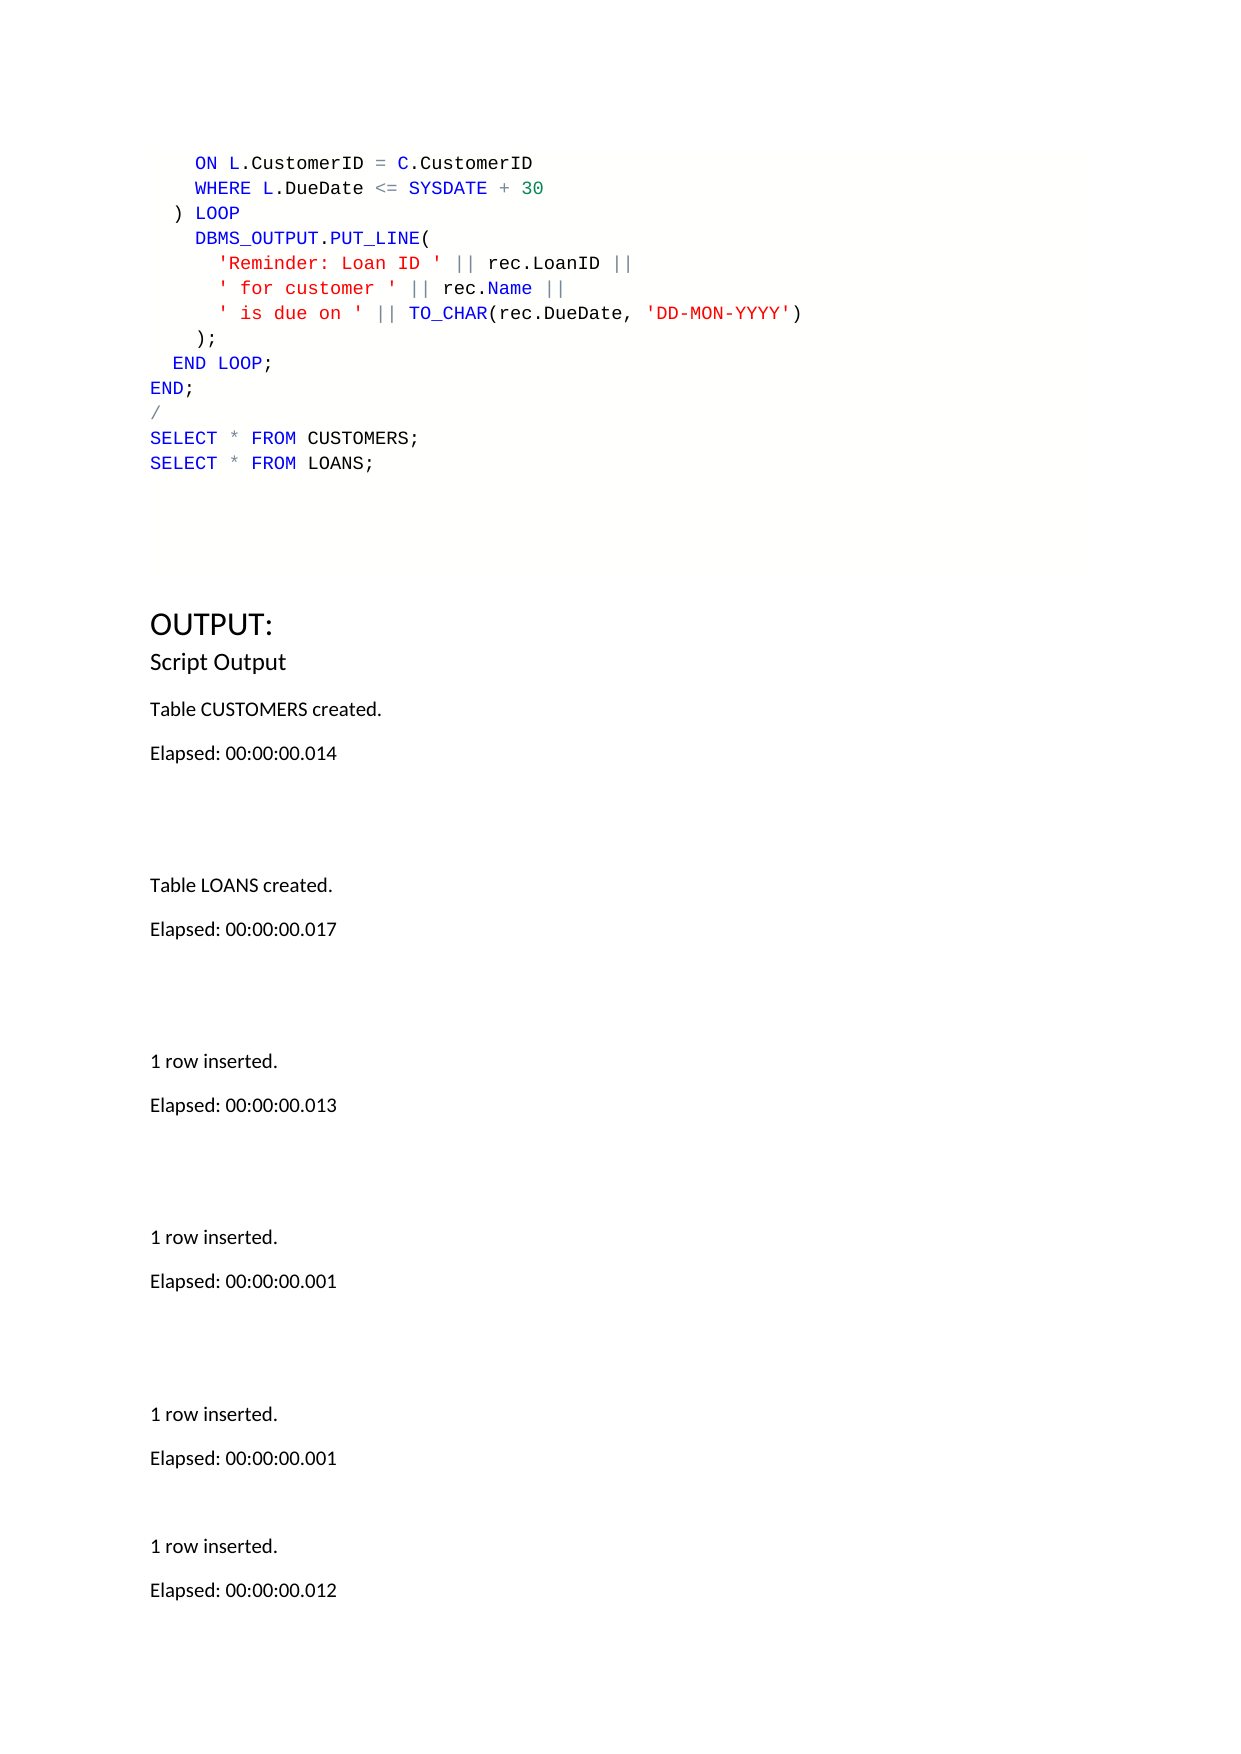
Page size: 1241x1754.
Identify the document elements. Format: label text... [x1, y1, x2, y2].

text ' for customer ' || rec.Name || [150, 275, 1090, 300]
text SELECT * FROM LOANS; [150, 450, 1090, 475]
text 1 row inserted. [150, 1224, 1090, 1250]
text Table CUSTOMERS created. [150, 696, 1090, 721]
text Table LOANS created. [150, 872, 1090, 897]
text DBMS_OUTPUT.PUT_LINE( [150, 225, 1090, 250]
text SELECT * FROM CUSTOMERS; [150, 425, 1090, 450]
text Elapsed: 00:00:00.001 [150, 1268, 1090, 1294]
text Elapsed: 00:00:00.014 [150, 740, 1090, 765]
text / [150, 400, 1090, 425]
text Elapsed: 00:00:00.017 [150, 916, 1090, 941]
text ) LOOP [150, 200, 1090, 225]
text 'Reminder: Loan ID ' || rec.LoanID || [150, 250, 1090, 275]
text ON L.CustomerID = C.CustomerID [150, 150, 1090, 175]
text END LOOP; [150, 350, 1090, 375]
text 1 row inserted. [150, 1533, 1090, 1558]
text ); [150, 325, 1090, 350]
text ' is due on ' || TO_CHAR(rec.DueDate, 'DD-MON-YYYY') [150, 300, 1090, 325]
text END; [150, 375, 1090, 400]
text Elapsed: 00:00:00.013 [150, 1092, 1090, 1118]
text Elapsed: 00:00:00.012 [150, 1577, 1090, 1602]
text 1 row inserted. [150, 1048, 1090, 1074]
text OUTPUT: Script Output [150, 603, 1090, 677]
text Elapsed: 00:00:00.001 [150, 1445, 1090, 1470]
text WHERE L.DueDate <= SYSDATE + 30 [150, 175, 1090, 200]
text 1 row inserted. [150, 1401, 1090, 1426]
